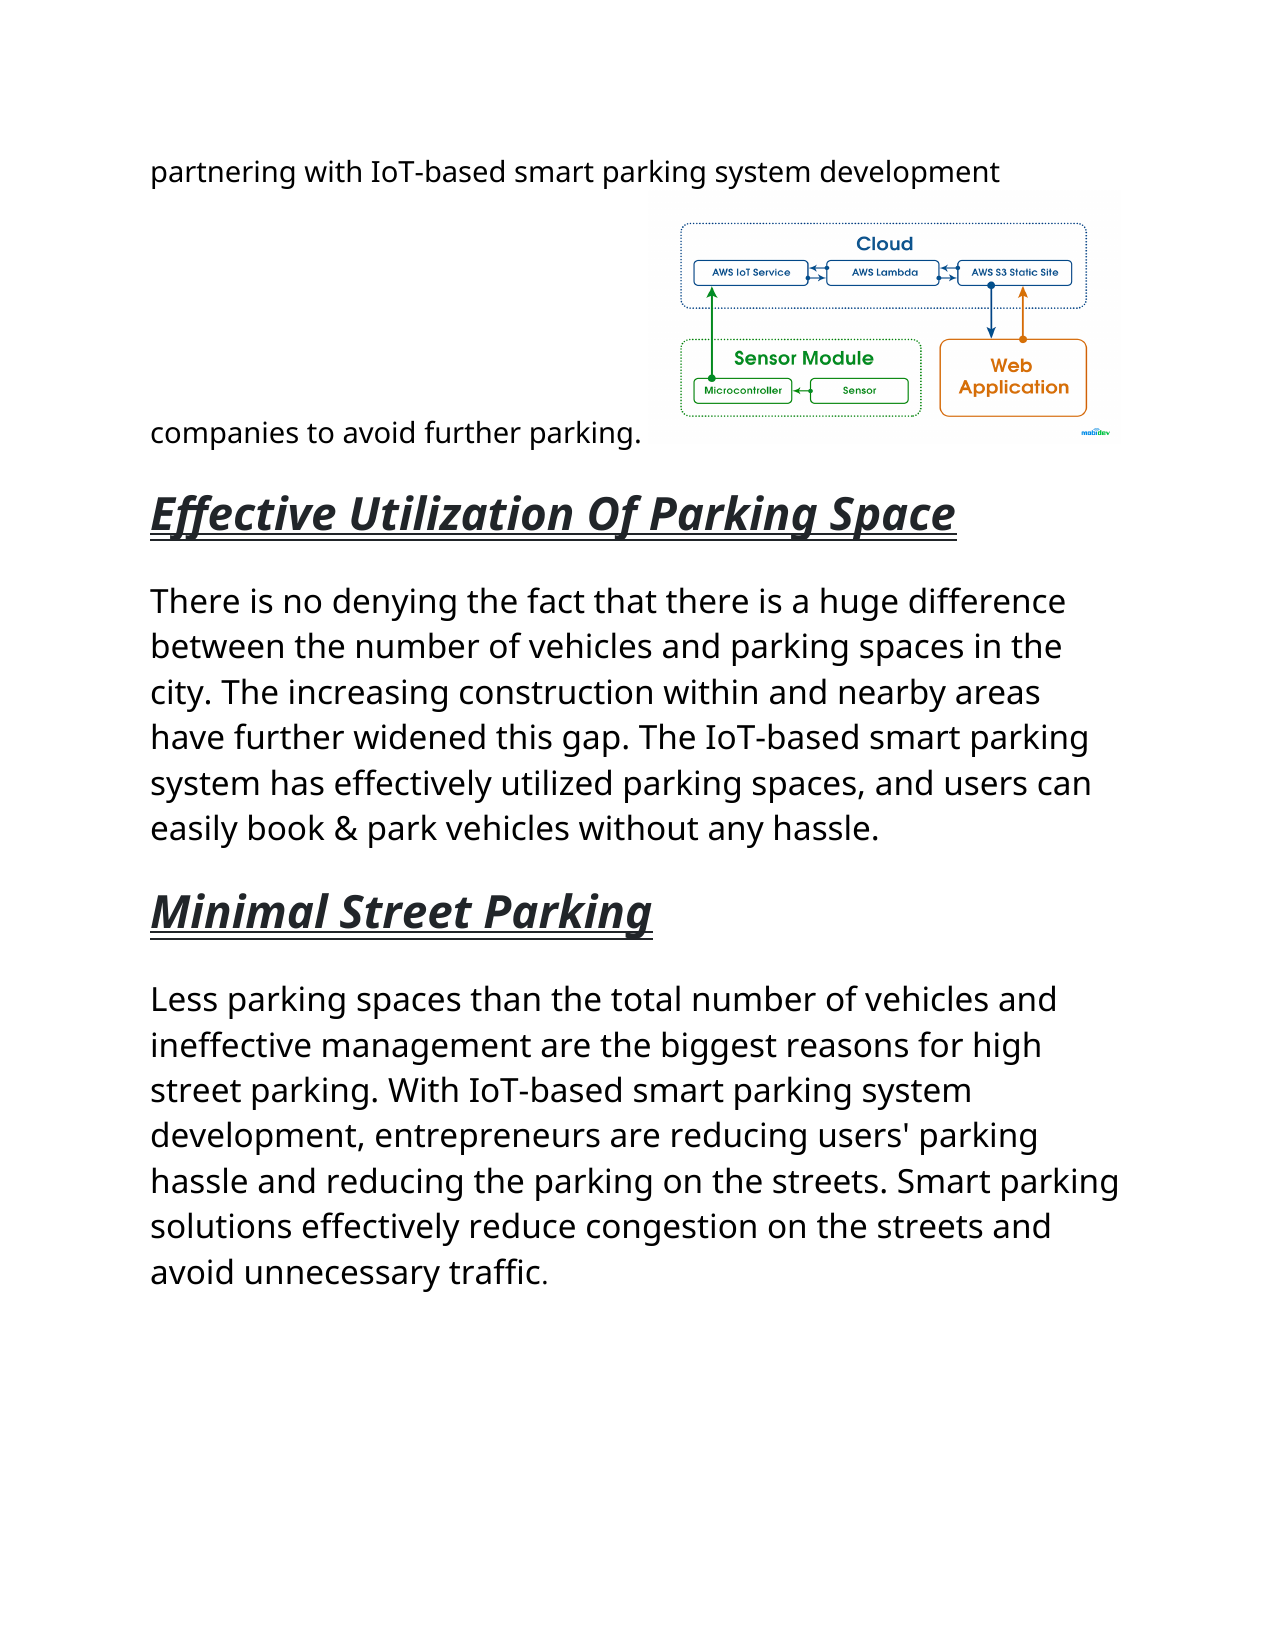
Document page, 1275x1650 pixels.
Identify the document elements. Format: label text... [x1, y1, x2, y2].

text Less parking spaces than the total number of vehicles and ineffective management are the biggest reasons for high street parking. With IoT-based smart parking system development, entrepreneurs are reducing users' parking hassle and reducing the parking on the streets. Smart parking solutions effectively reduce congestion on the streets and avoid unnecessary traffic. [150, 976, 1125, 1294]
picture [648, 190, 1121, 444]
text There is no denying the fact that there is a huge difference between the number of vehicles and parking spaces in the city. The increasing construction within and nearby areas have further widened this gap. The IoT-based smart parking system has effectively utilized parking spaces, and users can easily book & park vehicles without any hassle. [150, 578, 1125, 850]
subtitle Effective Utilization Of Parking Space [150, 481, 1125, 544]
subtitle Minimal Street Parking [150, 879, 1125, 942]
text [150, 150, 1125, 452]
